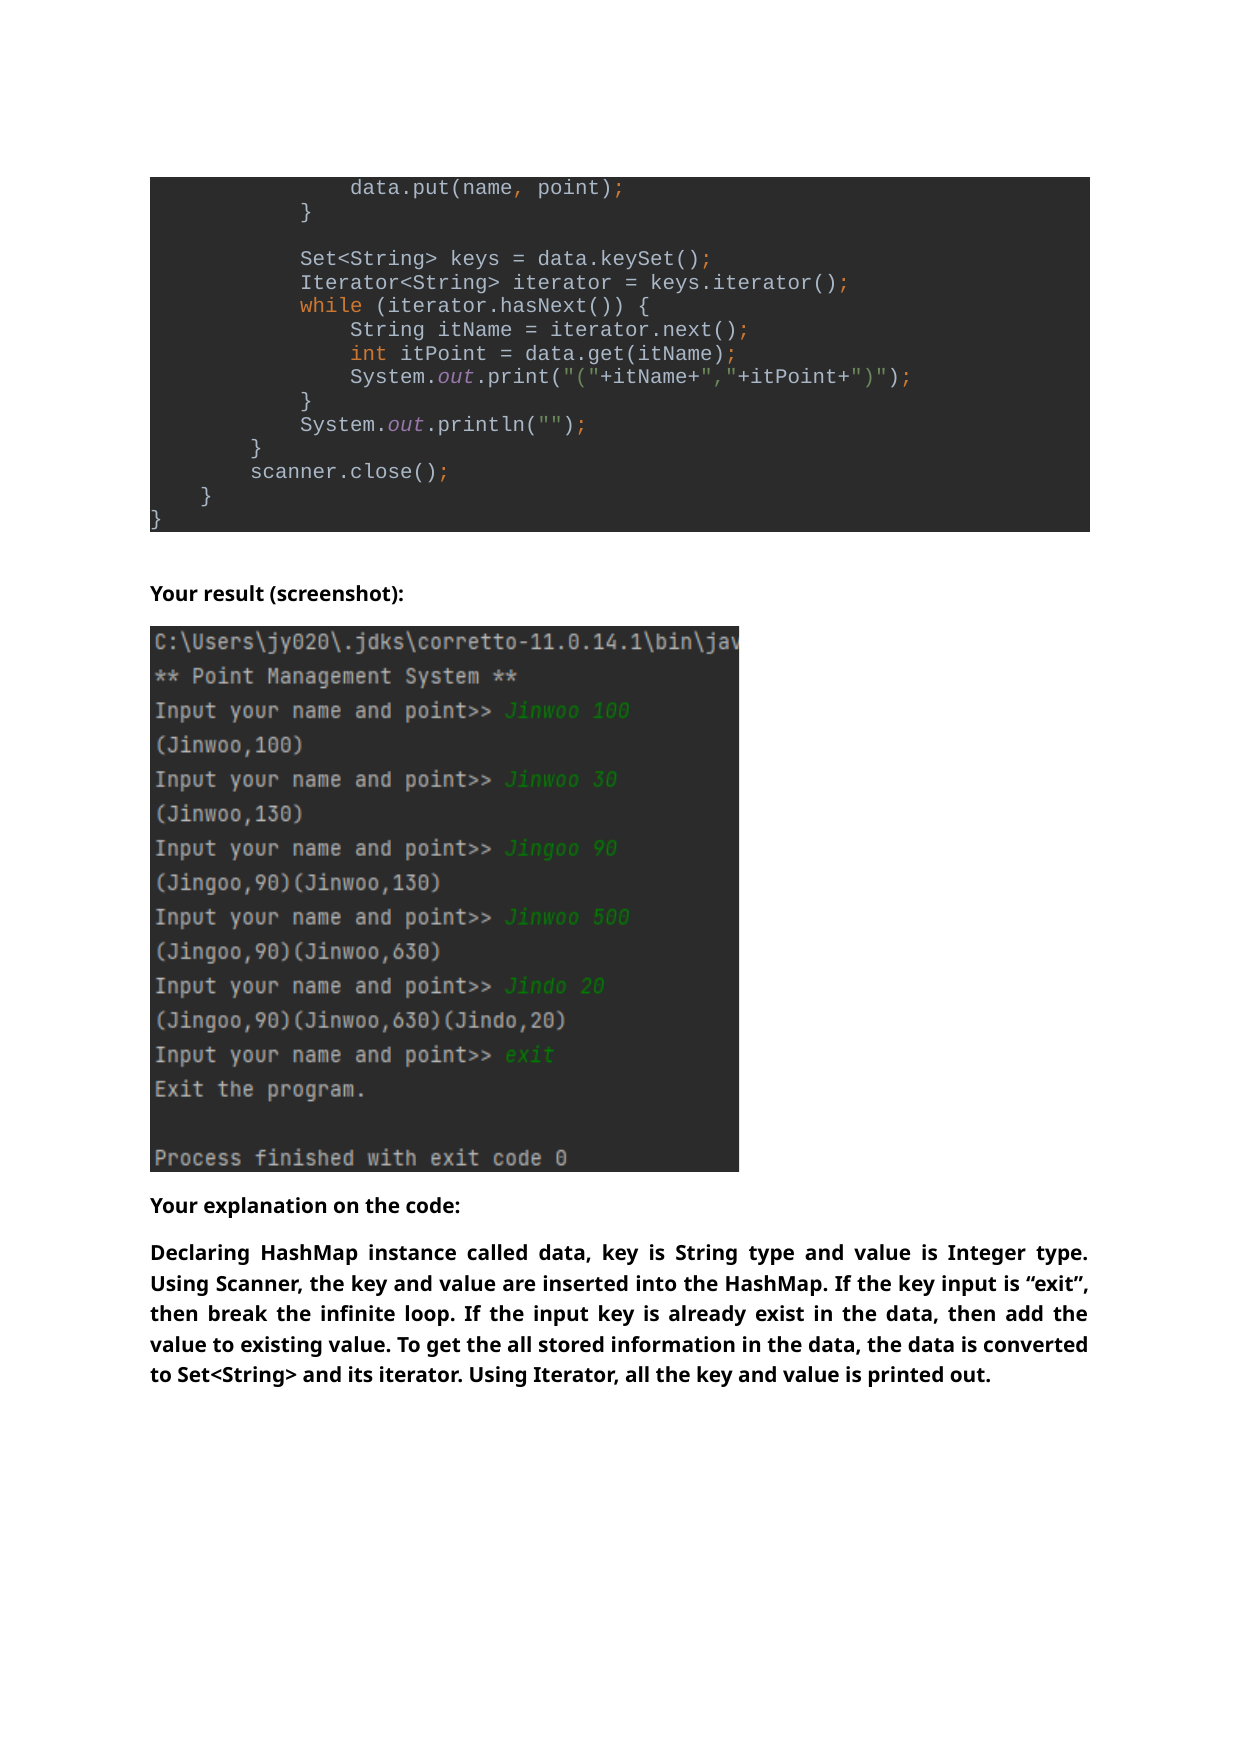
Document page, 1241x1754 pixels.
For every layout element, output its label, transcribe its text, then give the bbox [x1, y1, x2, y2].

text Your explanation on the code: [150, 1191, 1090, 1219]
picture [150, 626, 740, 1172]
text Declaring HashMap instance called data, key is String type and value is Integer type. Using Scanner, the key and value are inserted into the HashMap. If the key input is “exit”, then break the infinite loop. If the input key is already exist in the data, then add the value to existing value. To get the all stored information in the data, the data is converted to Set<String> and its iterator. Using Iterator, all the key and value is printed out. [150, 1238, 1090, 1389]
text Your result (screenshot): [150, 579, 1090, 608]
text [150, 177, 1090, 532]
